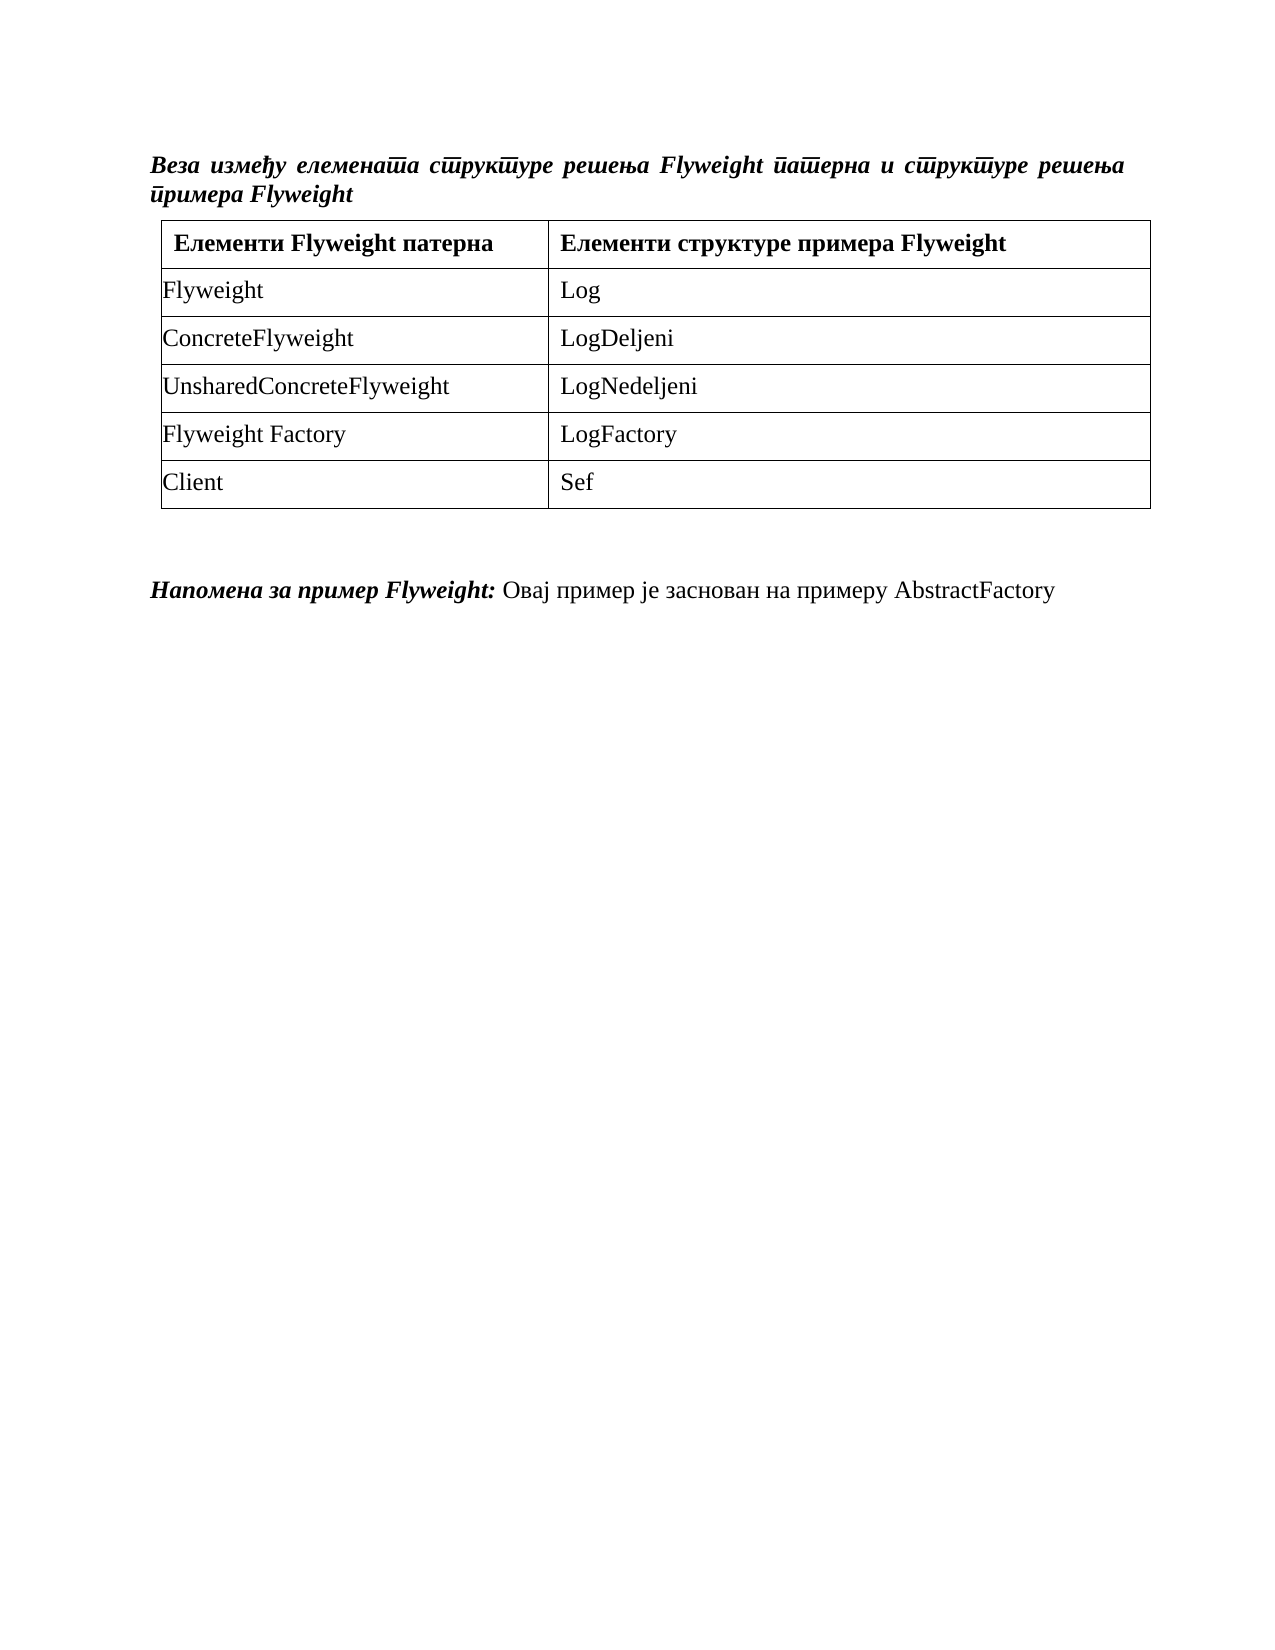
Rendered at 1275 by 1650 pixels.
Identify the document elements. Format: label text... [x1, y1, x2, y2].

table_cell ConcreteFlyweight [162, 317, 548, 364]
table_header Елементи структуре примера Flyweight [549, 221, 1150, 268]
text Напоменa за пример Flyweight: Овај пример је заснован на примеру AbstractFactory [150, 575, 1125, 603]
table_cell UnsharedConcreteFlyweight [162, 365, 548, 412]
table_cell Flyweight Factory [162, 413, 548, 459]
table_cell Sef [549, 461, 1150, 507]
text Веза између елемената структуре решења Flyweight патерна и структуре решења примера Flyweight [150, 150, 1125, 207]
table_cell Flyweight [162, 269, 548, 316]
table_cell Client [162, 461, 548, 507]
table_cell Log [549, 269, 1150, 316]
table_cell LogDeljeni [549, 317, 1150, 364]
table_cell LogFactory [549, 413, 1150, 459]
table_cell LogNedeljeni [549, 365, 1150, 412]
table_header Елементи Flyweight патерна [162, 221, 548, 268]
